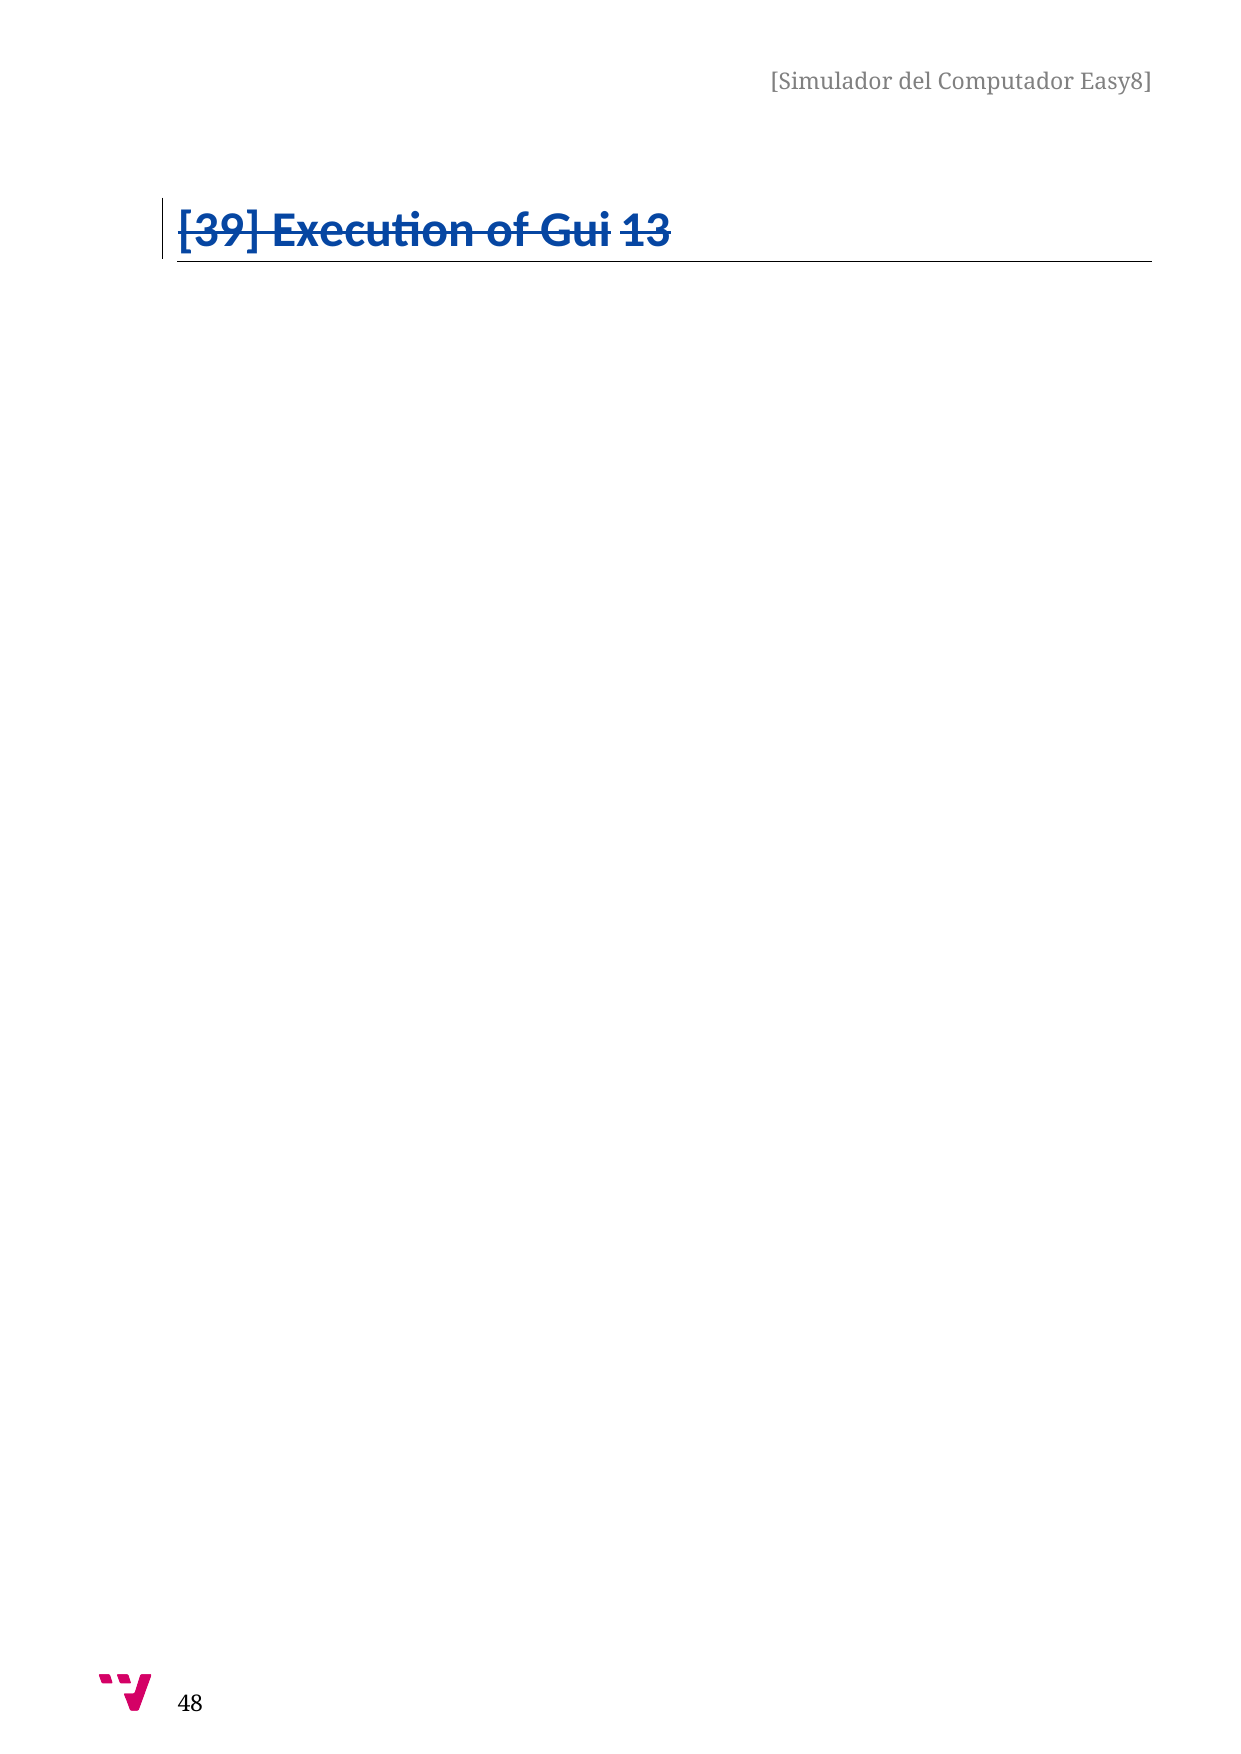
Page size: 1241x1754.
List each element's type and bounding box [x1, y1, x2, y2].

picture [98, 1673, 152, 1712]
